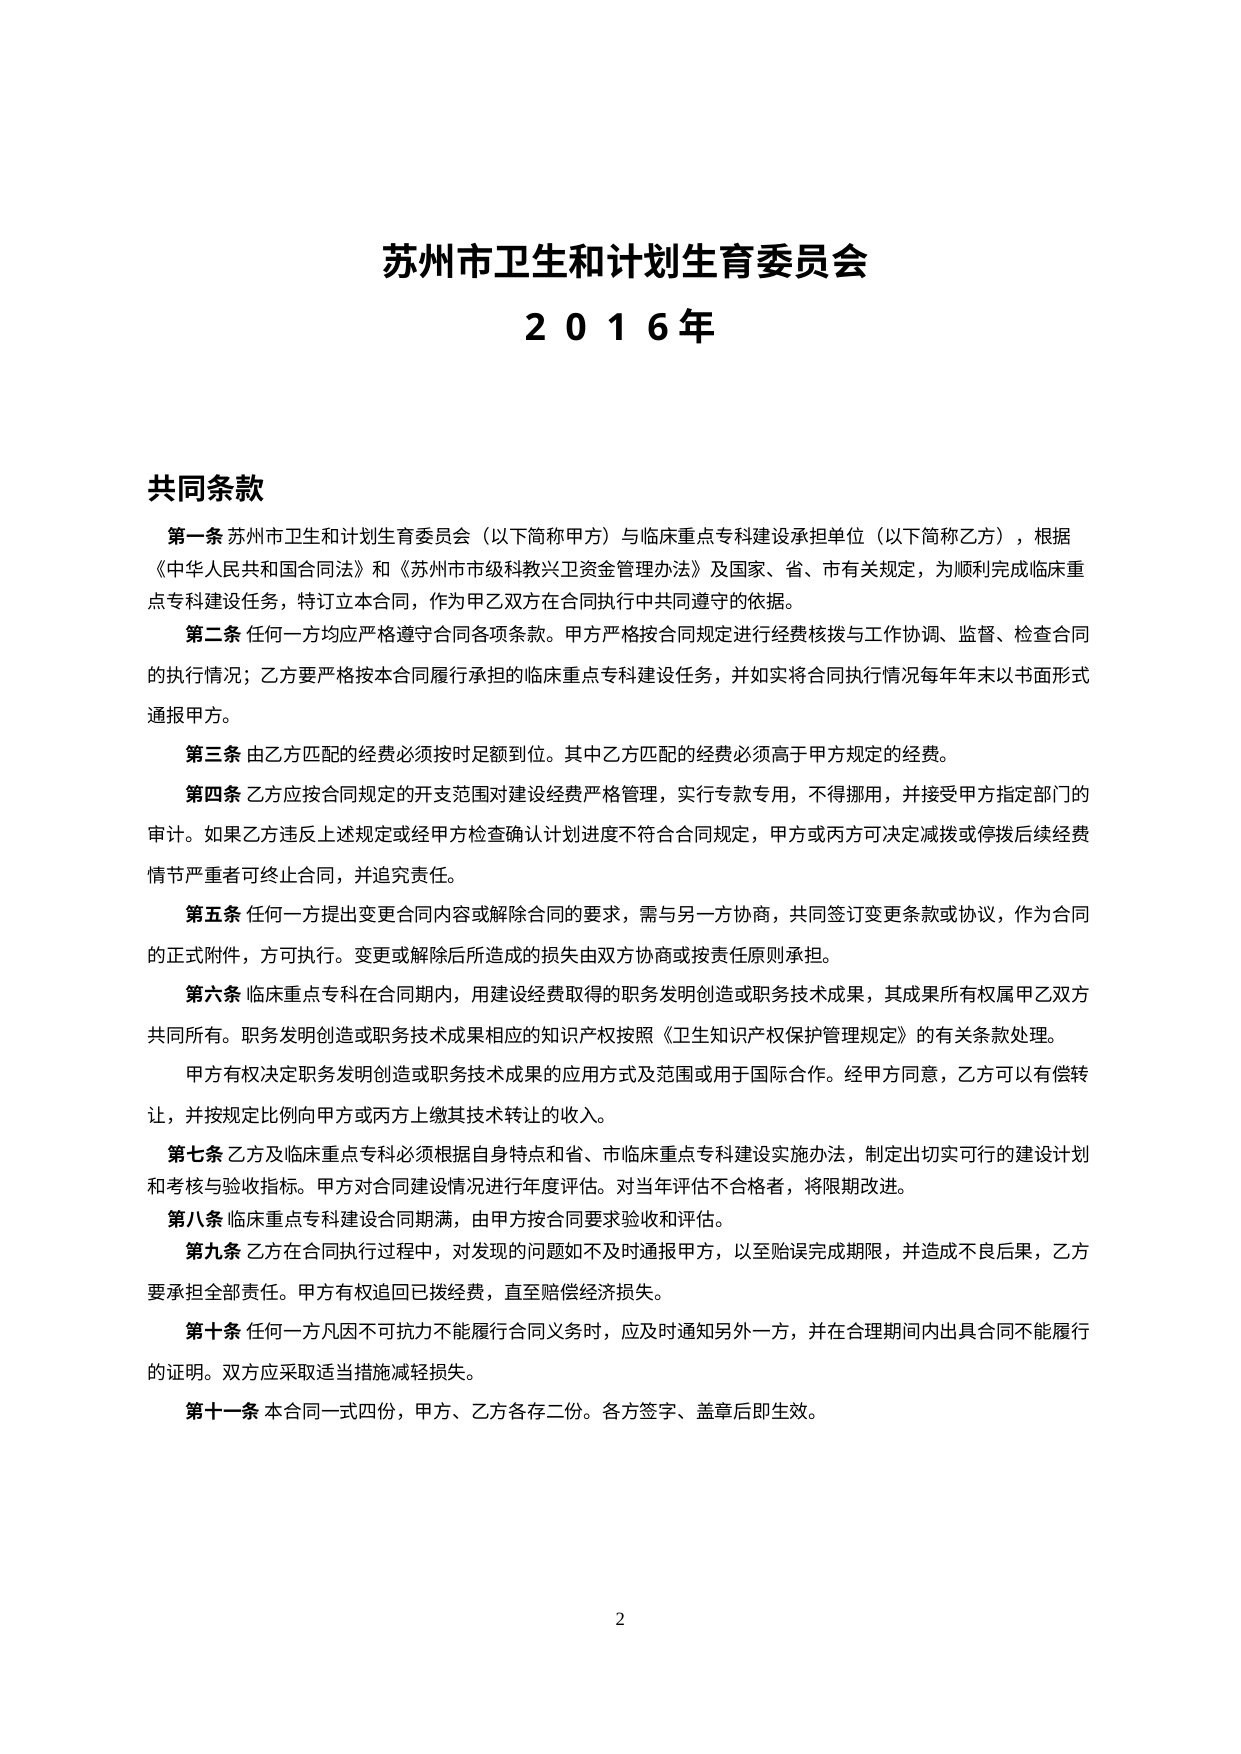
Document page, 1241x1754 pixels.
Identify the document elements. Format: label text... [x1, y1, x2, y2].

text 第八条 临床重点专科建设合同期满，由甲方按合同要求验收和评估。 [148, 1202, 1092, 1234]
text 共同条款 [148, 454, 1092, 519]
text 第一条 苏州市卫生和计划生育委员会（以下简称甲方）与临床重点专科建设承担单位（以下简称乙方），根据《中华人民共和国合同法》和《苏州市市级科教兴卫资金管理办法》及国家、省、市有关规定，为顺利完成临床重点专科建设任务，特订立本合同，作为甲乙双方在合同执行中共同遵守的依据。 [148, 519, 1092, 617]
text 第六条 临床重点专科在合同期内，用建设经费取得的职务发明创造或职务技术成果，其成果所有权属甲乙双方共同所有。职务发明创造或职务技术成果相应的知识产权按照《卫生知识产权保护管理规定》的有关条款处理。 [148, 977, 1092, 1050]
text 第三条 由乙方匹配的经费必须按时足额到位。其中乙方匹配的经费必须高于甲方规定的经费。 [148, 737, 1092, 770]
text 第五条 任何一方提出变更合同内容或解除合同的要求，需与另一方协商，共同签订变更条款或协议，作为合同的正式附件，方可执行。变更或解除后所造成的损失由双方协商或按责任原则承担。 [148, 897, 1092, 970]
text 甲方有权决定职务发明创造或职务技术成果的应用方式及范围或用于国际合作。经甲方同意，乙方可以有偿转让，并按规定比例向甲方或丙方上缴其技术转让的收入。 [148, 1057, 1092, 1130]
text 苏州市卫生和计划生育委员会 [148, 227, 1092, 292]
text 第十一条 本合同一式四份，甲方、乙方各存二份。各方签字、盖章后即生效。 [148, 1394, 1092, 1427]
text 第九条 乙方在合同执行过程中，对发现的问题如不及时通报甲方，以至贻误完成期限，并造成不良后果，乙方要承担全部责任。甲方有权追回已拨经费，直至赔偿经济损失。 [148, 1234, 1092, 1308]
text 第四条 乙方应按合同规定的开支范围对建设经费严格管理，实行专款专用，不得挪用，并接受甲方指定部门的审计。如果乙方违反上述规定或经甲方检查确认计划进度不符合合同规定，甲方或丙方可决定减拨或停拨后续经费，情节严重者可终止合同，并追究责任。 [148, 777, 1092, 891]
text 第七条 乙方及临床重点专科必须根据自身特点和省、市临床重点专科建设实施办法，制定出切实可行的建设计划和考核与验收指标。甲方对合同建设情况进行年度评估。对当年评估不合格者，将限期改进。 [148, 1137, 1092, 1202]
text 第二条 任何一方均应严格遵守合同各项条款。甲方严格按合同规定进行经费核拨与工作协调、监督、检查合同的执行情况；乙方要严格按本合同履行承担的临床重点专科建设任务，并如实将合同执行情况每年年末以书面形式通报甲方。 [148, 617, 1092, 731]
text 2 0 1 6 年 [148, 292, 1092, 357]
text 第十条 任何一方凡因不可抗力不能履行合同义务时，应及时通知另外一方，并在合理期间内出具合同不能履行的证明。双方应采取适当措施减轻损失。 [148, 1314, 1092, 1387]
